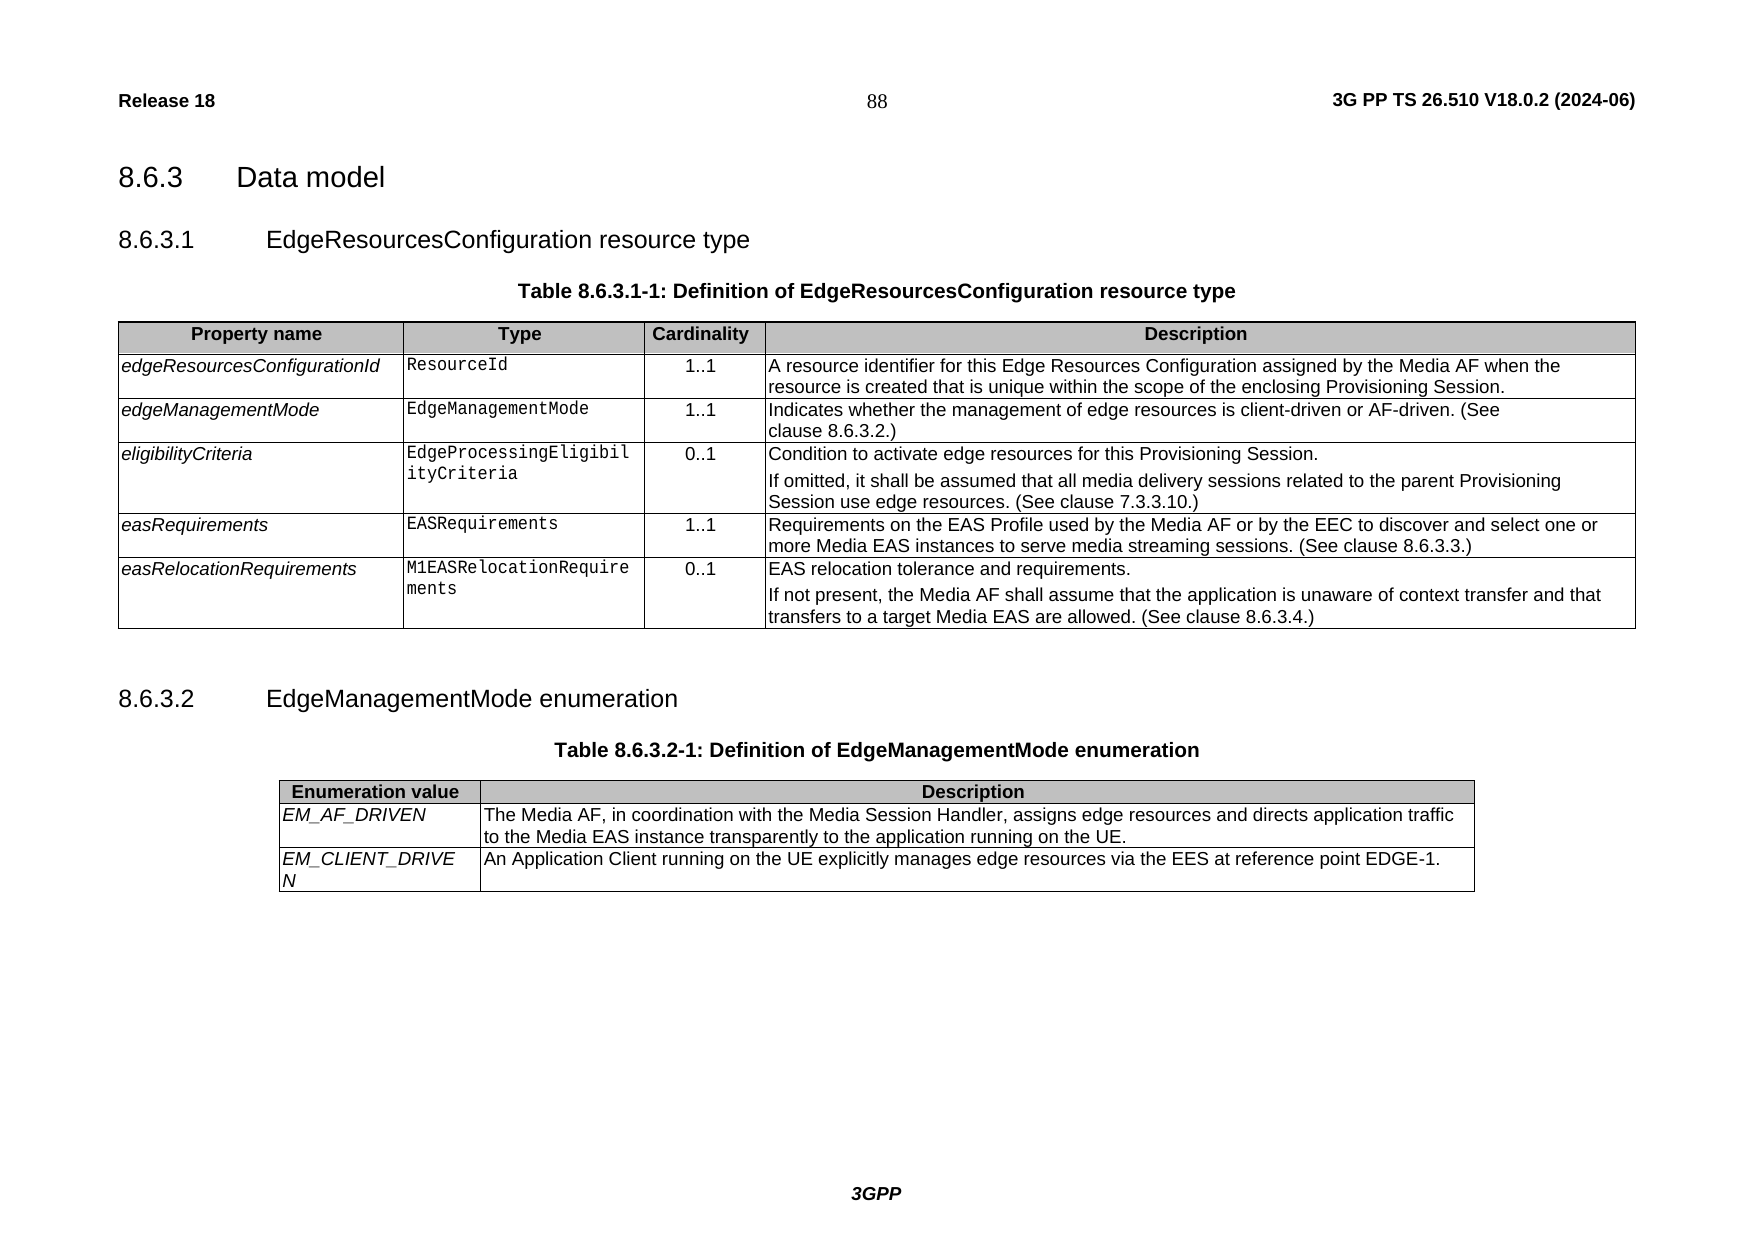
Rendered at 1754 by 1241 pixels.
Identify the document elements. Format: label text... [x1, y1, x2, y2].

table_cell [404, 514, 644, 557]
subtitle 8.6.3 Data model [118, 160, 1636, 194]
text Table 8.6.3.1-1: Definition of EdgeResourcesConfiguration resource type [118, 279, 1636, 303]
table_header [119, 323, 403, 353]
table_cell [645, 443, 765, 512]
subtitle 8.6.3.2 EdgeManagementMode enumeration [118, 684, 1636, 712]
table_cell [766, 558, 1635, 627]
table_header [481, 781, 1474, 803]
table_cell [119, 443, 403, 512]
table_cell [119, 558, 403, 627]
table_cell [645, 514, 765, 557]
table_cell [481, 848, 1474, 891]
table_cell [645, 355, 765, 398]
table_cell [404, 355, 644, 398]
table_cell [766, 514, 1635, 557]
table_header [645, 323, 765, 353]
subtitle 8.6.3.1 EdgeResourcesConfiguration resource type [118, 225, 1636, 254]
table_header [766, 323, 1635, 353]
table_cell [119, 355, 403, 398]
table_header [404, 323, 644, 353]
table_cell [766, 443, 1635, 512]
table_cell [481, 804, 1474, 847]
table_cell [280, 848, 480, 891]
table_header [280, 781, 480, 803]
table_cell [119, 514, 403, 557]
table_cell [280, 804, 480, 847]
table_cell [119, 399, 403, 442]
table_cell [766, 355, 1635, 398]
text Table 8.6.3.2-1: Definition of EdgeManagementMode enumeration [118, 737, 1636, 761]
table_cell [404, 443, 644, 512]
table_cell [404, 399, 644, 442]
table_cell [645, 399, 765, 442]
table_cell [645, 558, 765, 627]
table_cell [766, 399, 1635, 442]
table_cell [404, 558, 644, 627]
